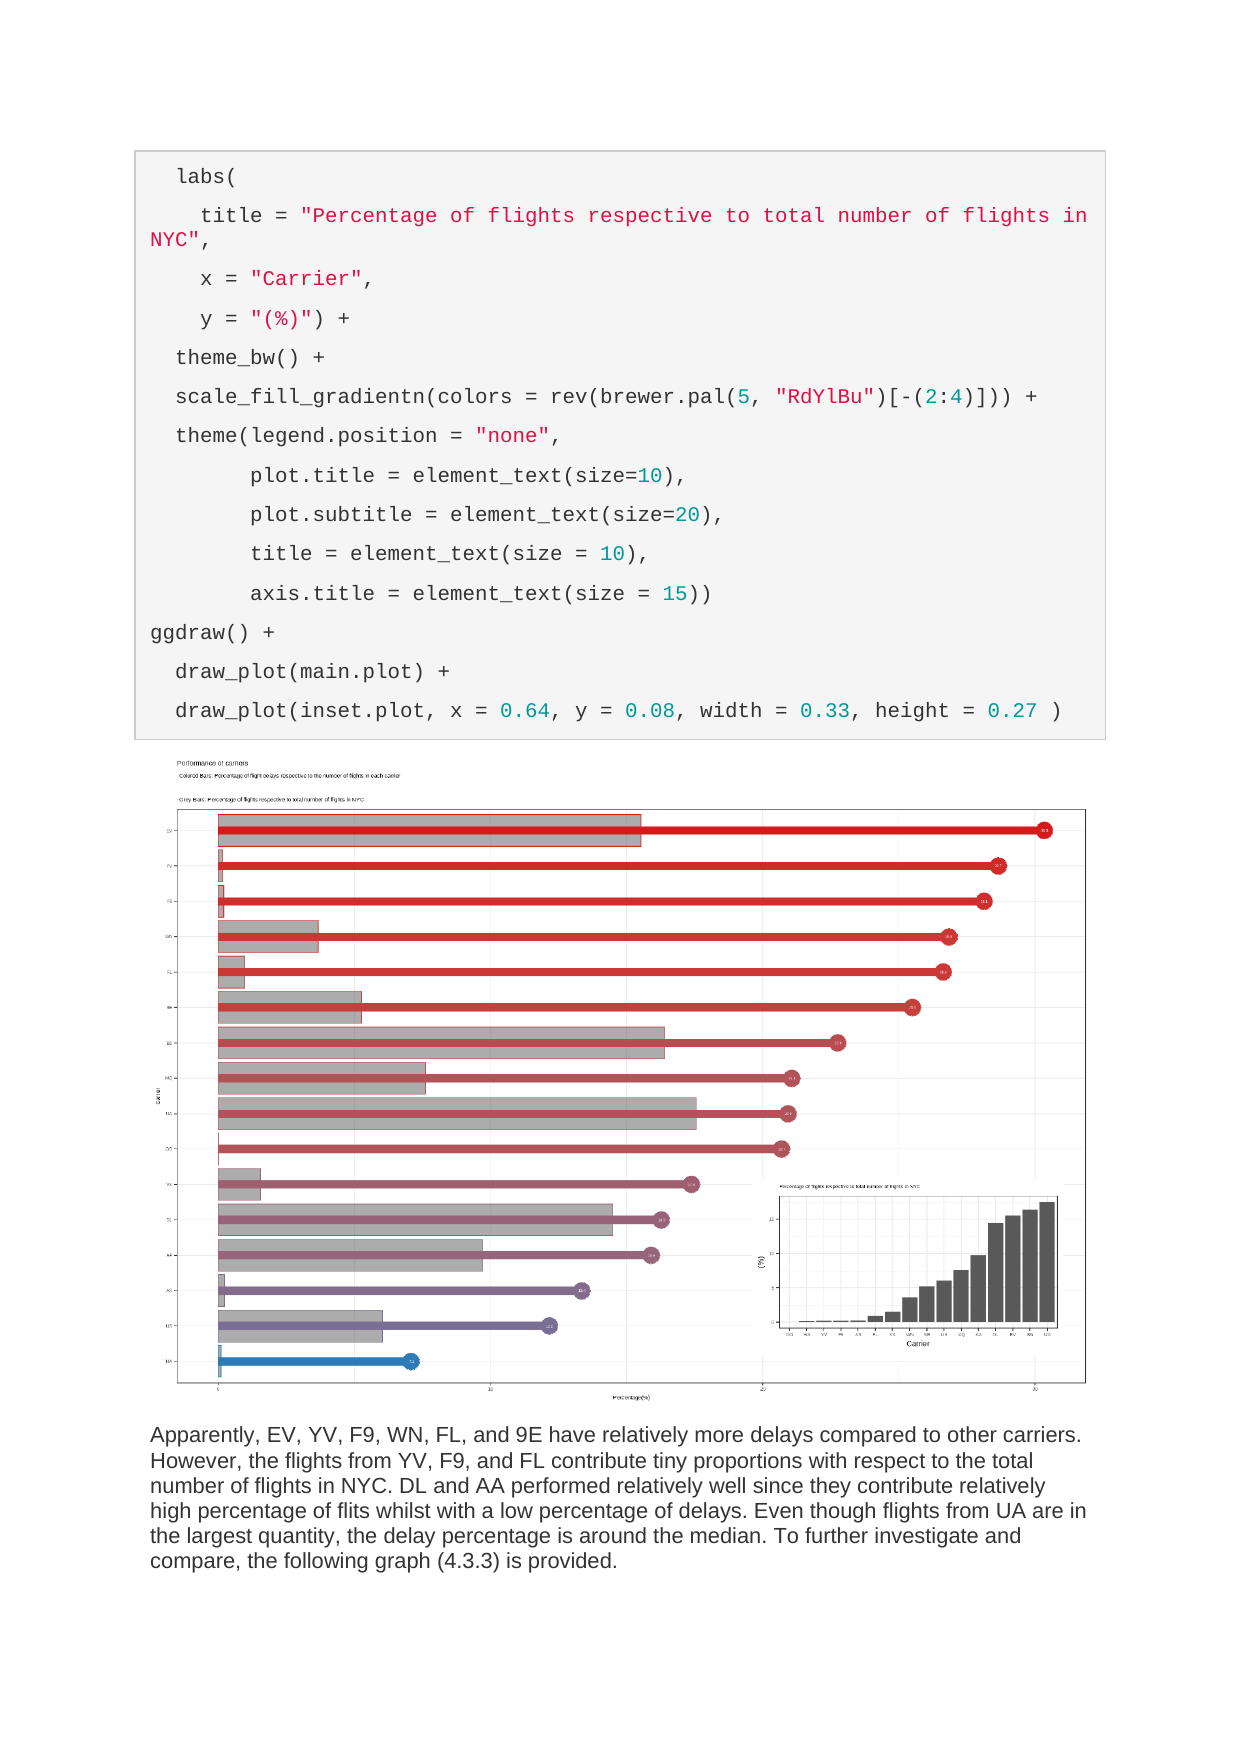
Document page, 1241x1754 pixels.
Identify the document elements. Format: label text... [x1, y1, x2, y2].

text x = "Carrier", [136, 252, 1105, 291]
text plot.subtitle = element_text(size=20), [136, 488, 1105, 527]
text theme_bw() + [136, 331, 1105, 370]
text axis.title = element_text(size = 15)) [136, 566, 1105, 606]
text plot.title = element_text(size=10), [136, 448, 1105, 488]
text ggdraw() + [136, 606, 1105, 645]
text theme(legend.position = "none", [136, 409, 1105, 448]
picture [150, 755, 1091, 1407]
text y = "(%)") + [136, 291, 1105, 331]
text Apparently, EV, YV, F9, WN, FL, and 9E have relatively more delays compared to other carriers. However, the flights from YV, F9, and FL contribute tiny proportions with respect to the total number of flights in NYC. DL and AA performed relatively well since they contribute relatively high percentage of flits whilst with a low percentage of delays. Even though flights from UA are in the largest quantity, the delay percentage is around the median. To further investigate and compare, the following graph (4.3.3) is provided. [150, 1422, 1090, 1573]
text scale_fill_gradientn(colors = rev(brewer.pal(5, "RdYlBu")[-(2:4)])) + [136, 370, 1105, 409]
text draw_plot(main.plot) + [136, 645, 1105, 684]
text labs( [136, 152, 1105, 189]
text title = element_text(size = 10), [136, 527, 1105, 566]
text draw_plot(inset.plot, x = 0.64, y = 0.08, width = 0.33, height = 0.27 ) [136, 684, 1105, 739]
text title = "Percentage of flights respective to total number of flights in NYC", [136, 189, 1105, 252]
